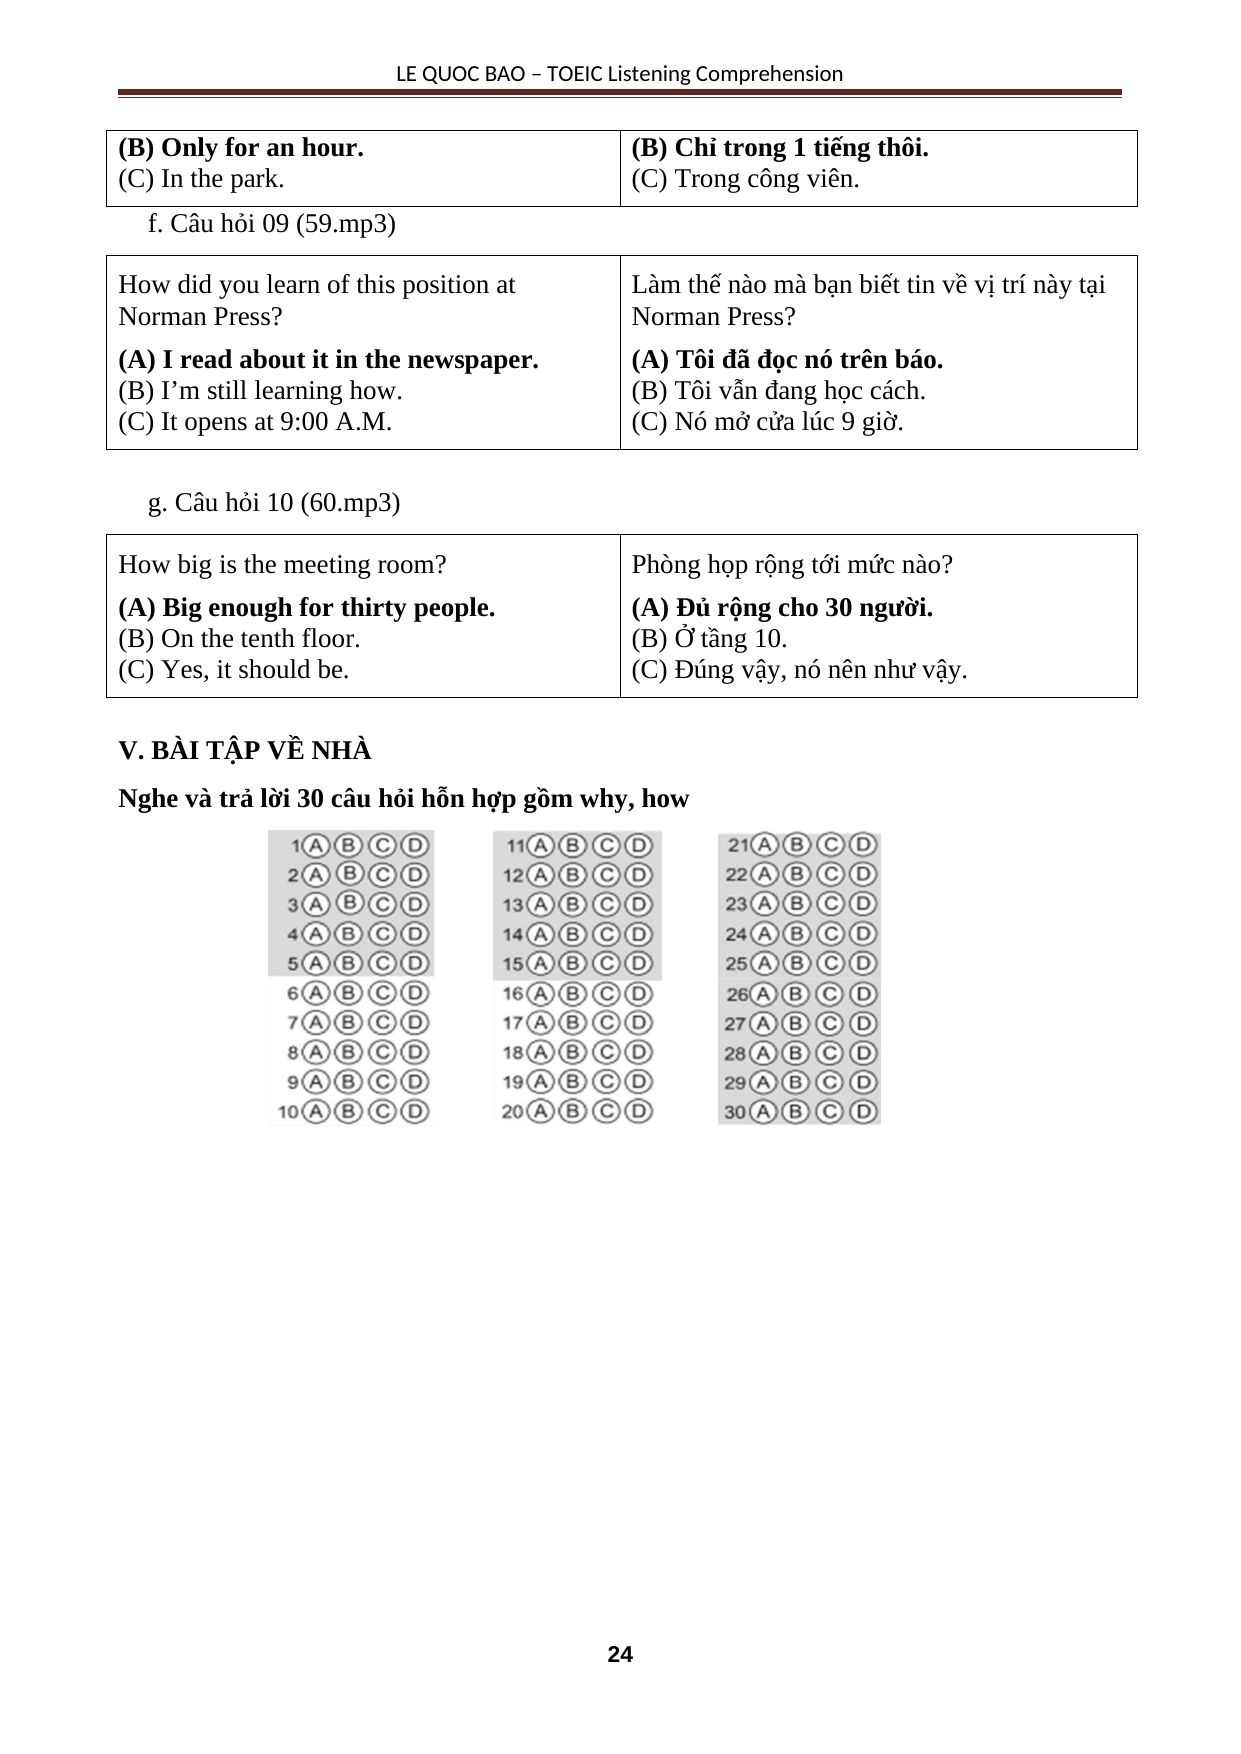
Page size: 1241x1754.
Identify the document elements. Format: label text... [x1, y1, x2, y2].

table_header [621, 131, 1137, 206]
picture [718, 830, 882, 1126]
text g. Câu hỏi 10 (60.mp3) [148, 486, 1122, 517]
table_header How big is the meeting room? (A) Big enough for thirty people. (B) On the tenth floor. (C) Yes, it should be. [107, 535, 620, 697]
table_header Làm thế nào mà bạn biết tin về vị trí này tại Norman Press? (A) Tôi đã đọc nó trên báo. (B) Tôi vẫn đang học cách. (C) Nó mở cửa lúc 9 giờ. [621, 256, 1137, 449]
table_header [107, 131, 620, 206]
text V. BÀI TẬP VỀ NHÀ [118, 734, 1122, 765]
text Nghe và trả lời 30 câu hỏi hỗn hợp gồm why, how [118, 782, 1122, 813]
table_header Phòng họp rộng tới mức nào? (A) Đủ rộng cho 30 người. (B) Ở tầng 10. (C) Đúng vậy, nó nên như vậy. [621, 535, 1137, 697]
text f. Câu hỏi 09 (59.mp3) [148, 207, 1122, 238]
picture [493, 830, 662, 1126]
table_header How did you learn of this position at Norman Press? (A) I read about it in the newspaper. (B) I’m still learning how. (C) It opens at 9:00 A.M. [107, 256, 620, 449]
picture [268, 830, 435, 1126]
